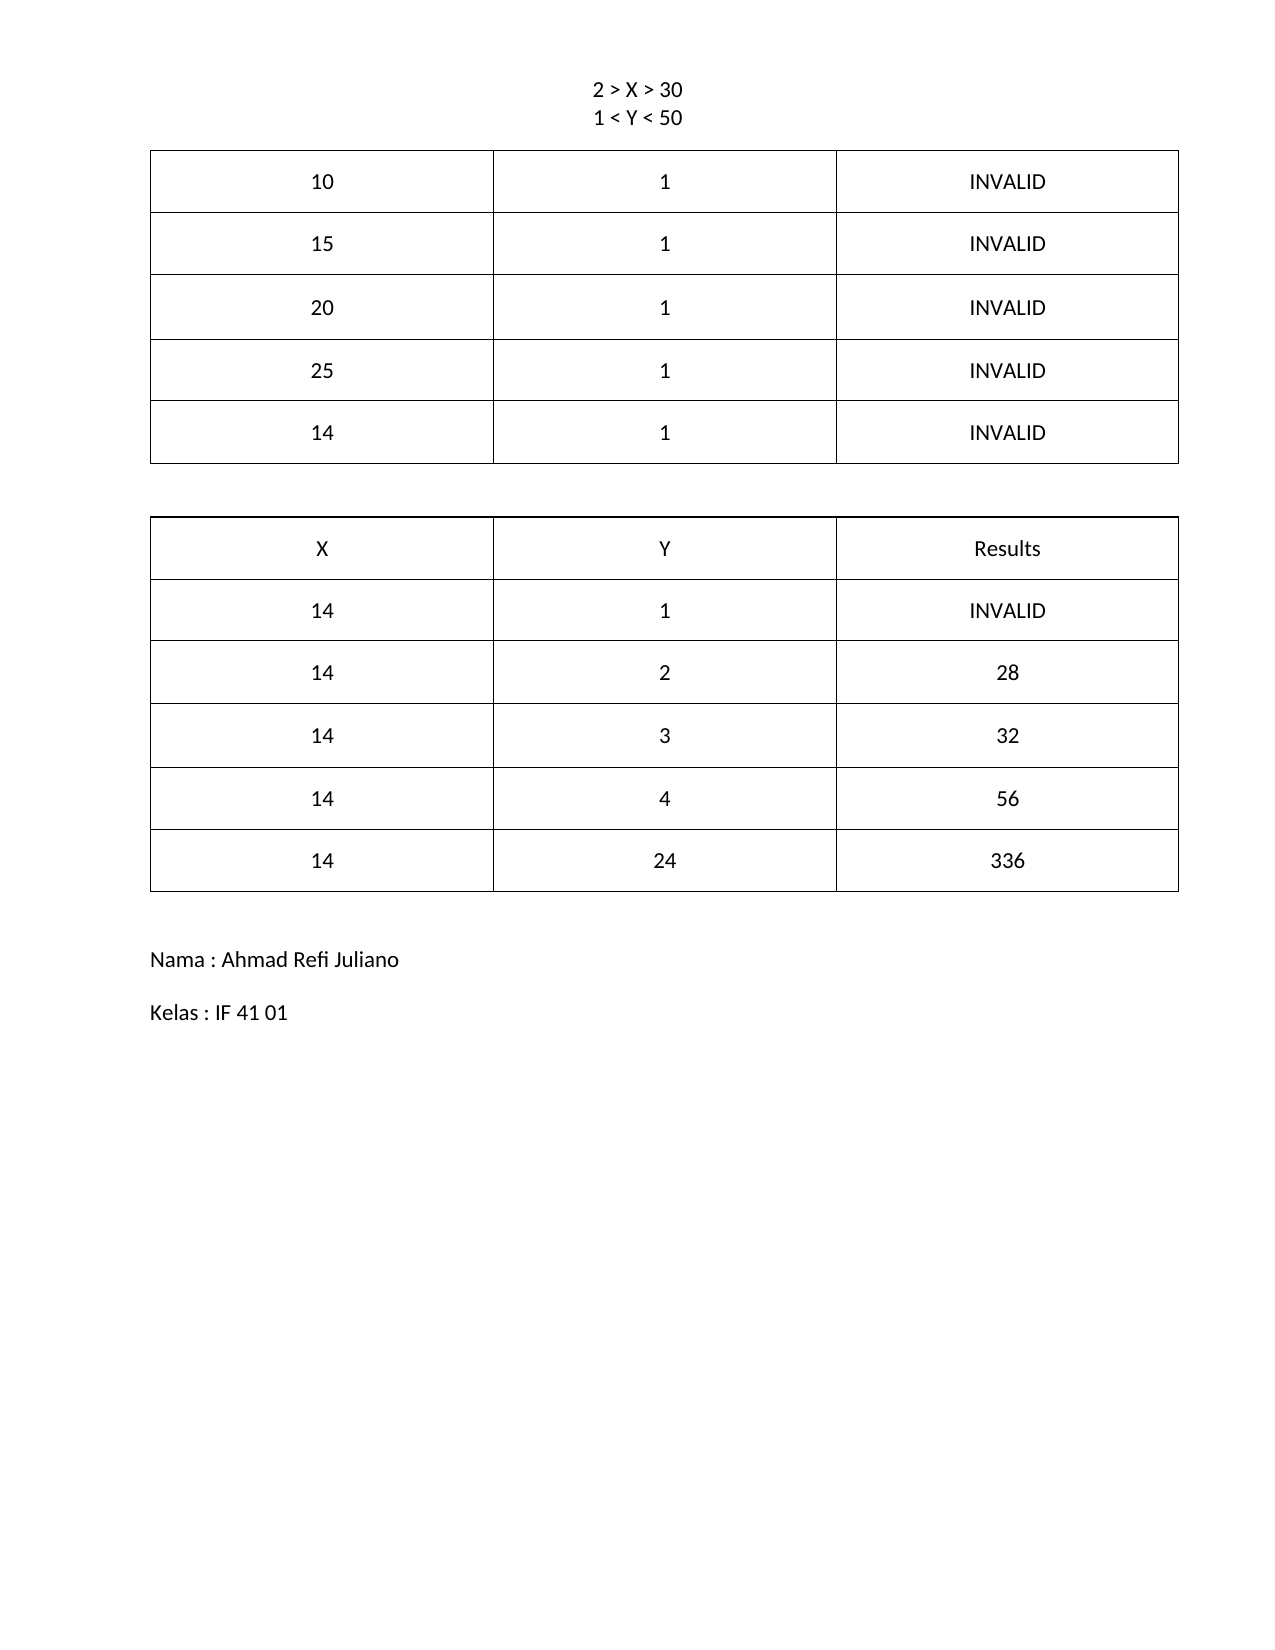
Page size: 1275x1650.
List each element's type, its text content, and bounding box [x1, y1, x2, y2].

table_cell 24 [494, 830, 836, 891]
text Nama : Ahmad Refi Juliano [150, 945, 1125, 973]
table_cell 14 [151, 768, 493, 829]
table_cell 14 [151, 830, 493, 891]
table_cell INVALID [837, 151, 1178, 212]
table_cell 14 [151, 641, 493, 702]
table_cell 1 [494, 401, 836, 462]
table_cell 14 [151, 401, 493, 462]
table_cell 1 [494, 151, 836, 212]
table_cell 2 [494, 641, 836, 702]
table_cell 56 [837, 768, 1178, 829]
table_cell 25 [151, 340, 493, 400]
table_cell 4 [494, 768, 836, 829]
table_cell 28 [837, 641, 1178, 702]
table_cell 15 [151, 213, 493, 274]
table_cell 20 [151, 275, 493, 338]
table_header X [151, 518, 493, 578]
table_cell 1 [494, 580, 836, 640]
table_cell 3 [494, 704, 836, 767]
table_cell INVALID [837, 275, 1178, 338]
table_cell 10 [151, 151, 493, 212]
table_cell 336 [837, 830, 1178, 891]
table_cell 1 [494, 275, 836, 338]
table_header Y [494, 518, 836, 578]
table_cell 14 [151, 704, 493, 767]
text Kelas : IF 41 01 [150, 998, 1125, 1026]
table_cell INVALID [837, 401, 1178, 462]
table_cell 1 [494, 340, 836, 400]
table_cell INVALID [837, 580, 1178, 640]
table_header Results [837, 518, 1178, 578]
table_cell INVALID [837, 213, 1178, 274]
table_cell 32 [837, 704, 1178, 767]
table_cell INVALID [837, 340, 1178, 400]
table_cell 1 [494, 213, 836, 274]
table_cell 14 [151, 580, 493, 640]
